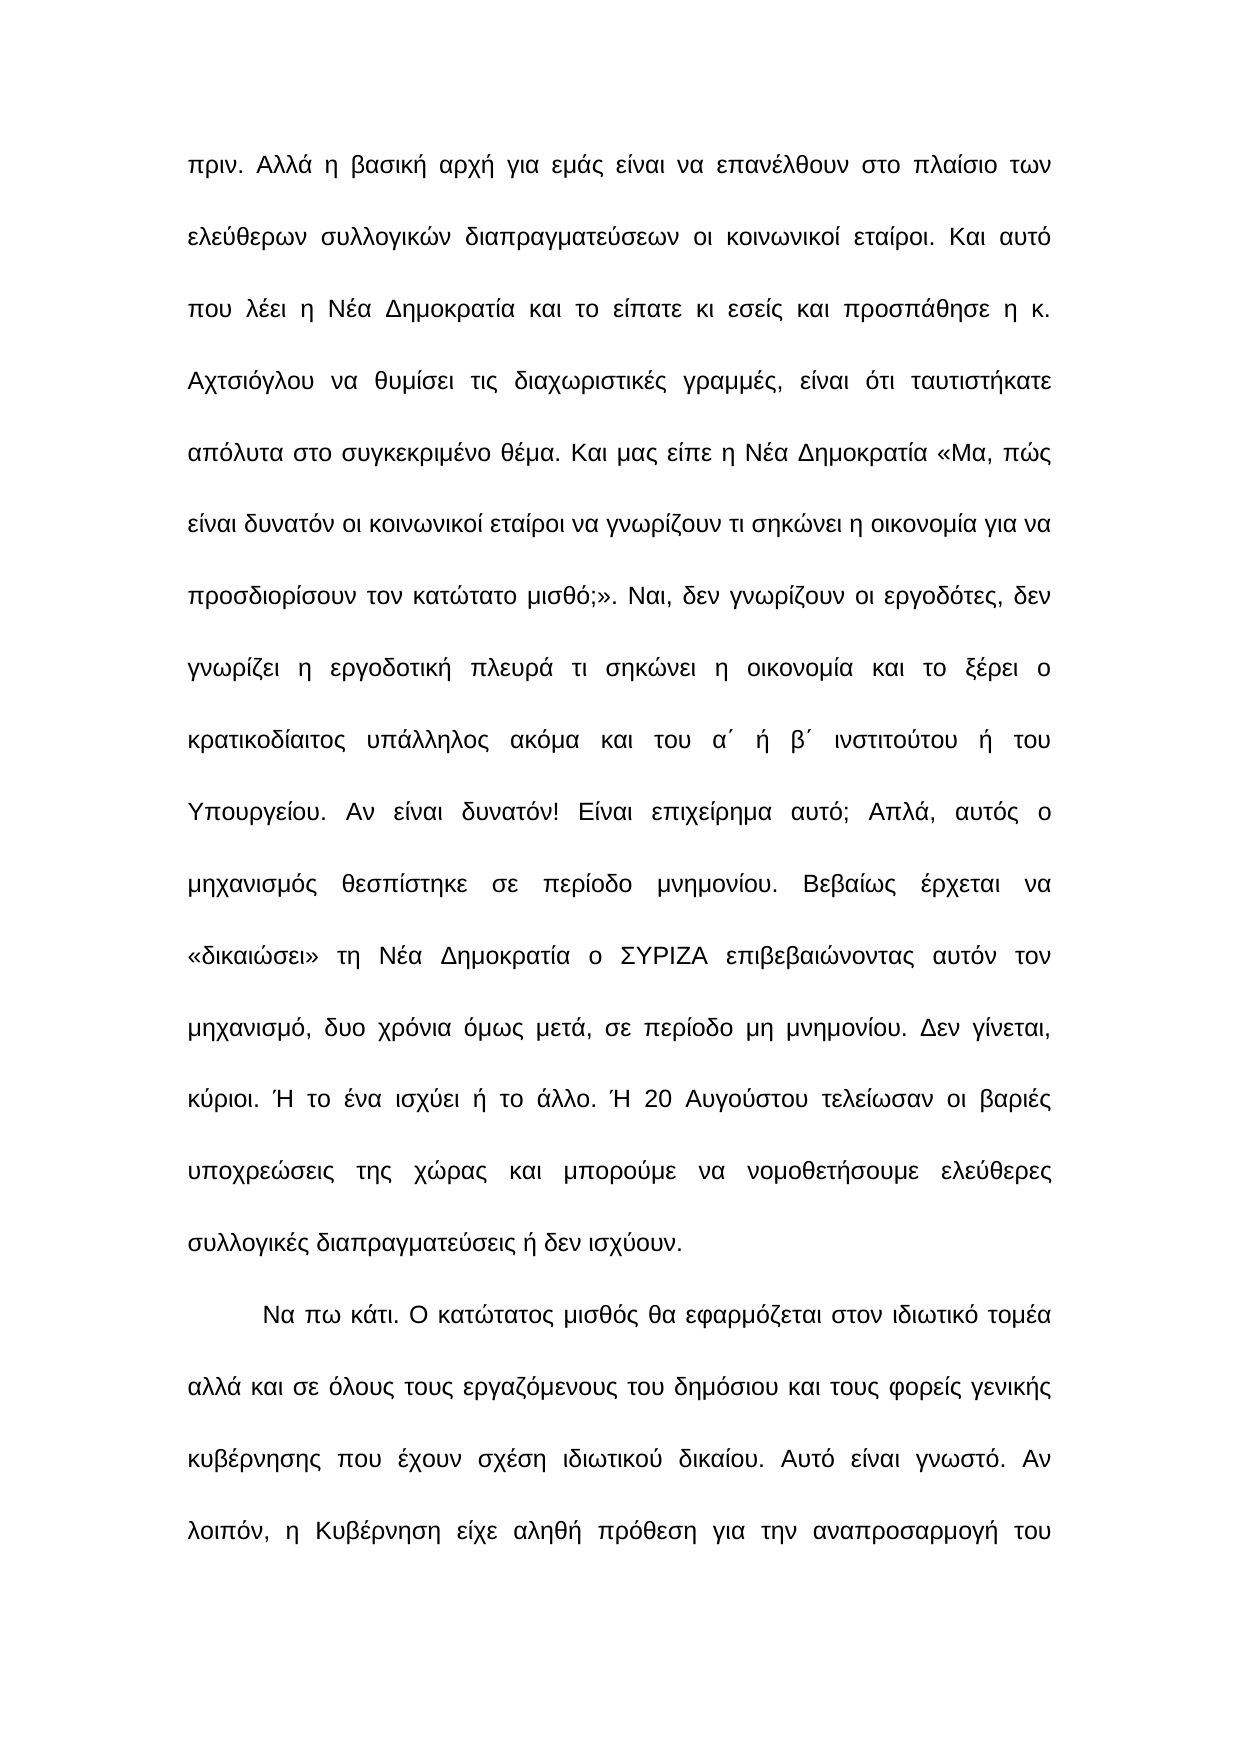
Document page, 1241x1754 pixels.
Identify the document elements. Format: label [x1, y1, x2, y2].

text [187, 150, 1053, 1257]
text [187, 1300, 1053, 1544]
